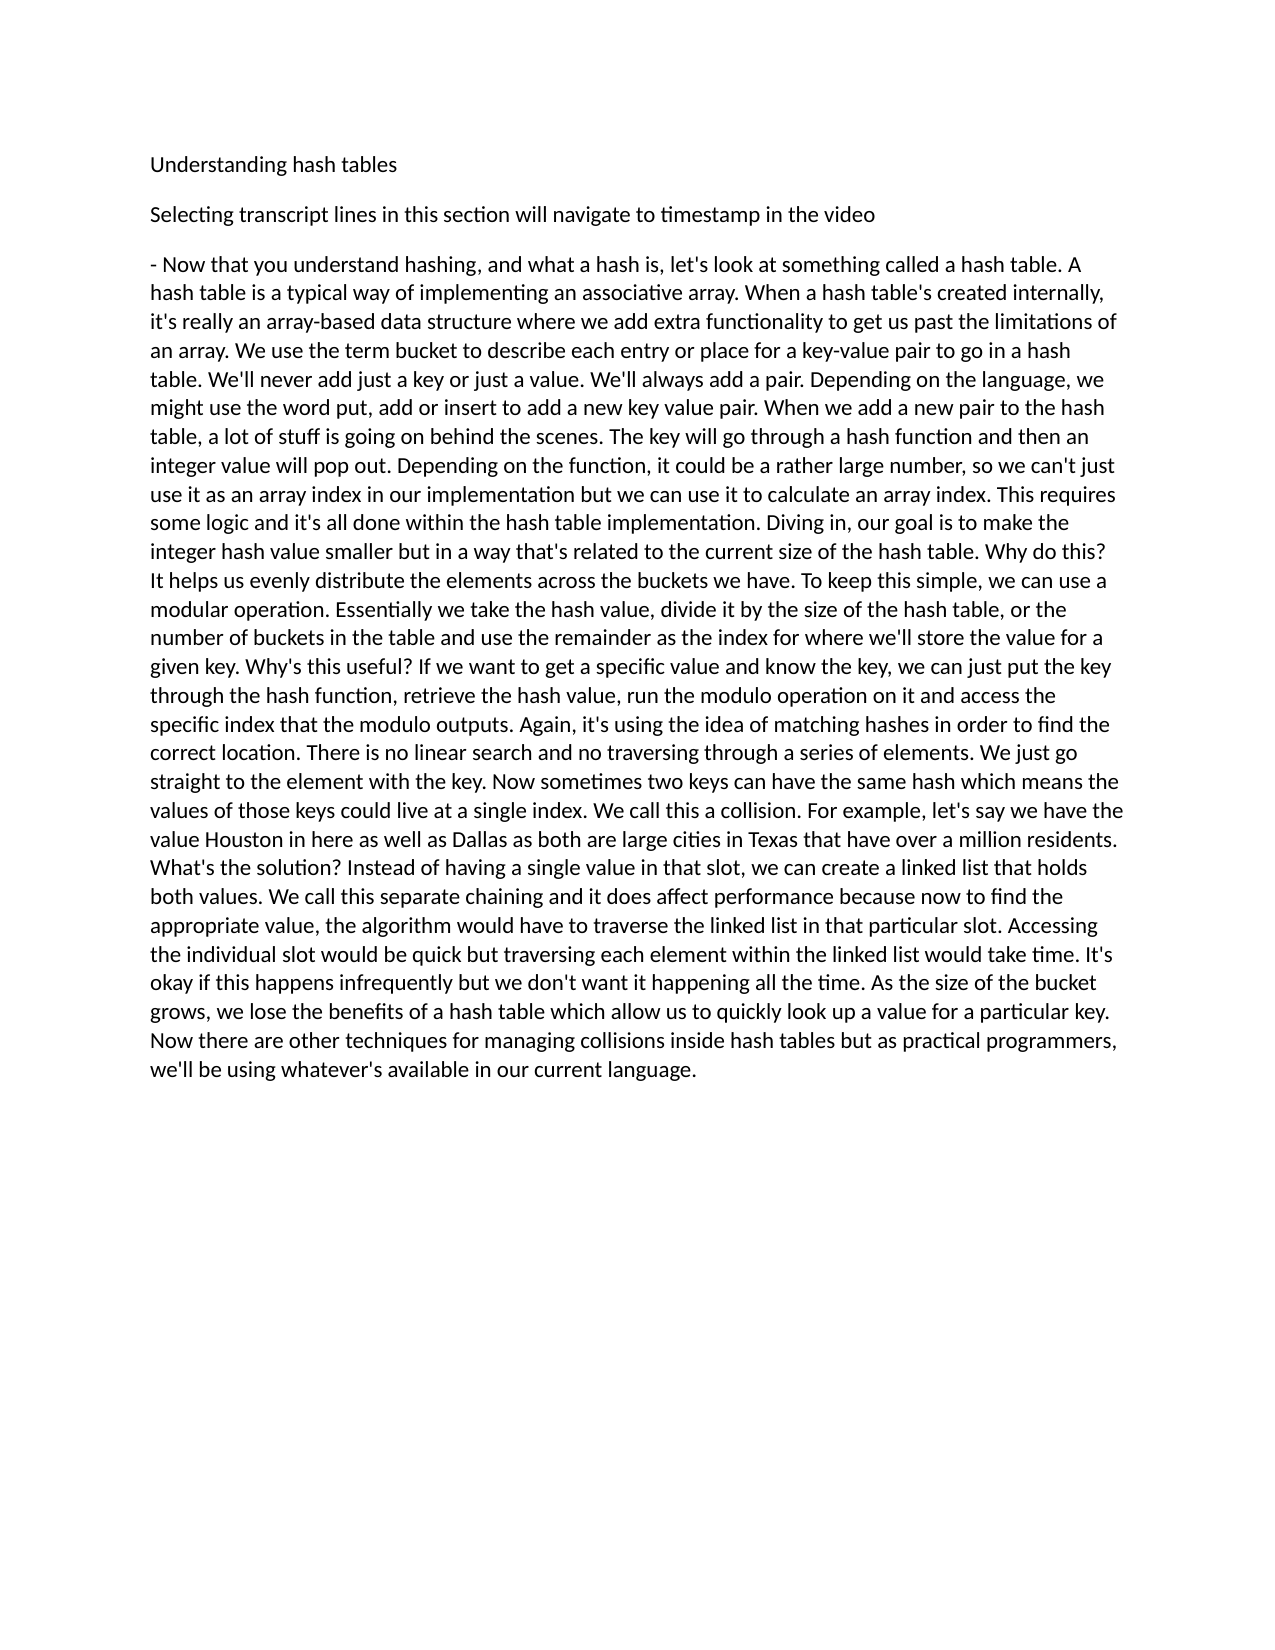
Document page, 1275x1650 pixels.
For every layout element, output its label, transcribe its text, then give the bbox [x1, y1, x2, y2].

text Understanding hash tables [150, 150, 1125, 179]
text - Now that you understand hashing, and what a hash is, let's look at something called a hash table. A hash table is a typical way of implementing an associative array. When a hash table's created internally, it's really an array-based data structure where we add extra functionality to get us past the limitations of an array. We use the term bucket to describe each entry or place for a key-value pair to go in a hash table. We'll never add just a key or just a value. We'll always add a pair. Depending on the language, we might use the word put, add or insert to add a new key value pair. When we add a new pair to the hash table, a lot of stuff is going on behind the scenes. The key will go through a hash function and then an integer value will pop out. Depending on the function, it could be a rather large number, so we can't just use it as an array index in our implementation but we can use it to calculate an array index. This requires some logic and it's all done within the hash table implementation. Diving in, our goal is to make the integer hash value smaller but in a way that's related to the current size of the hash table. Why do this? It helps us evenly distribute the elements across the buckets we have. To keep this simple, we can use a modular operation. Essentially we take the hash value, divide it by the size of the hash table, or the number of buckets in the table and use the remainder as the index for where we'll store the value for a given key. Why's this useful? If we want to get a specific value and know the key, we can just put the key through the hash function, retrieve the hash value, run the modulo operation on it and access the specific index that the modulo outputs. Again, it's using the idea of matching hashes in order to find the correct location. There is no linear search and no traversing through a series of elements. We just go straight to the element with the key. Now sometimes two keys can have the same hash which means the values of those keys could live at a single index. We call this a collision. For example, let's say we have the value Houston in here as well as Dallas as both are large cities in Texas that have over a million residents. What's the solution? Instead of having a single value in that slot, we can create a linked list that holds both values. We call this separate chaining and it does affect performance because now to find the appropriate value, the algorithm would have to traverse the linked list in that particular slot. Accessing the individual slot would be quick but traversing each element within the linked list would take time. It's okay if this happens infrequently but we don't want it happening all the time. As the size of the bucket grows, we lose the benefits of a hash table which allow us to quickly look up a value for a particular key. Now there are other techniques for managing collisions inside hash tables but as practical programmers, we'll be using whatever's available in our current language. [150, 249, 1125, 1083]
text Selecting transcript lines in this section will navigate to timestamp in the video [150, 199, 1125, 228]
